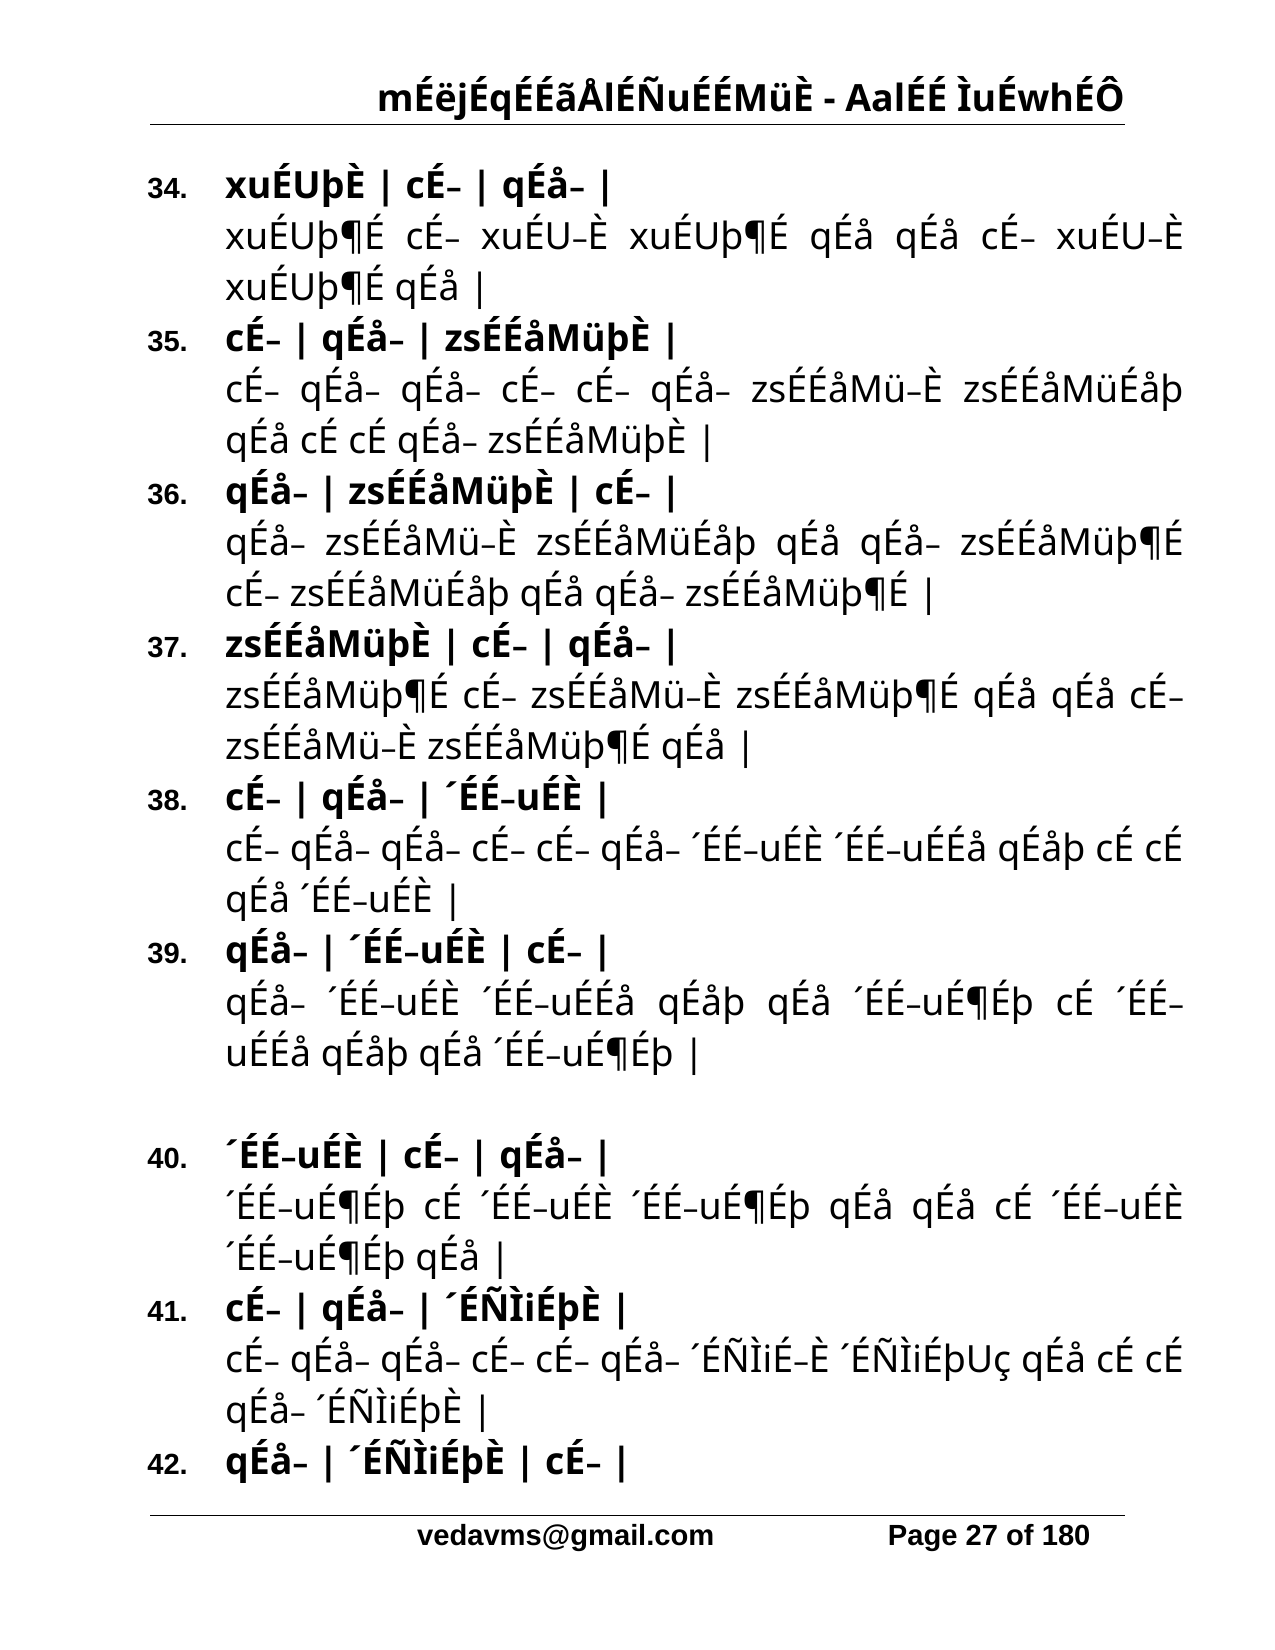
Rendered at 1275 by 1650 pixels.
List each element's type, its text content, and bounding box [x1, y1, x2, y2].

text ´ÉÉ–uÉ¶Éþ cÉ ´ÉÉ–uÉÈ ´ÉÉ–uÉ¶Éþ qÉå qÉå cÉ ´ÉÉ–uÉÈ ´ÉÉ–uÉ¶Éþ qÉå | [225, 1179, 1184, 1281]
text zsÉÉåMüþ¶É cÉ– zsÉÉåMü–È zsÉÉåMüþ¶É qÉå qÉå cÉ– zsÉÉåMü–È zsÉÉåMüþ¶É qÉå | [225, 668, 1184, 771]
text qÉå– ´ÉÉ–uÉÈ ´ÉÉ–uÉÉå qÉåþ qÉå ´ÉÉ–uÉ¶Éþ cÉ ´ÉÉ–uÉÉå qÉåþ qÉå ´ÉÉ–uÉ¶Éþ | [225, 975, 1184, 1077]
list xuÉUþÈ | cÉ– | qÉå– | [187, 158, 1184, 209]
text qÉå– zsÉÉåMü–È zsÉÉåMüÉåþ qÉå qÉå– zsÉÉåMüþ¶É cÉ– zsÉÉåMüÉåþ qÉå qÉå– zsÉÉåMüþ¶É | [225, 515, 1184, 617]
text cÉ– qÉå– qÉå– cÉ– cÉ– qÉå– ´ÉÑÌiÉ–È ´ÉÑÌiÉþUç qÉå cÉ cÉ qÉå– ´ÉÑÌiÉþÈ | [225, 1332, 1184, 1434]
list cÉ– | qÉå– | ´ÉÑÌiÉþÈ | [187, 1281, 1184, 1332]
list qÉå– | ´ÉÉ–uÉÈ | cÉ– | [187, 924, 1184, 975]
list qÉå– | zsÉÉåMüþÈ | cÉ– | [187, 464, 1184, 515]
list qÉå– | ´ÉÑÌiÉþÈ | cÉ– | [187, 1434, 1184, 1485]
text xuÉUþ¶É cÉ– xuÉU–È xuÉUþ¶É qÉå qÉå cÉ– xuÉU–È xuÉUþ¶É qÉå | [225, 209, 1184, 311]
text cÉ– qÉå– qÉå– cÉ– cÉ– qÉå– zsÉÉåMü–È zsÉÉåMüÉåþ qÉå cÉ cÉ qÉå– zsÉÉåMüþÈ | [225, 362, 1184, 464]
list zsÉÉåMüþÈ | cÉ– | qÉå– | [187, 617, 1184, 668]
list ´ÉÉ–uÉÈ | cÉ– | qÉå– | [187, 1128, 1184, 1179]
list cÉ– | qÉå– | zsÉÉåMüþÈ | [187, 311, 1184, 362]
list cÉ– | qÉå– | ´ÉÉ–uÉÈ | [187, 771, 1184, 822]
text cÉ– qÉå– qÉå– cÉ– cÉ– qÉå– ´ÉÉ–uÉÈ ´ÉÉ–uÉÉå qÉåþ cÉ cÉ qÉå ´ÉÉ–uÉÈ | [225, 822, 1184, 924]
